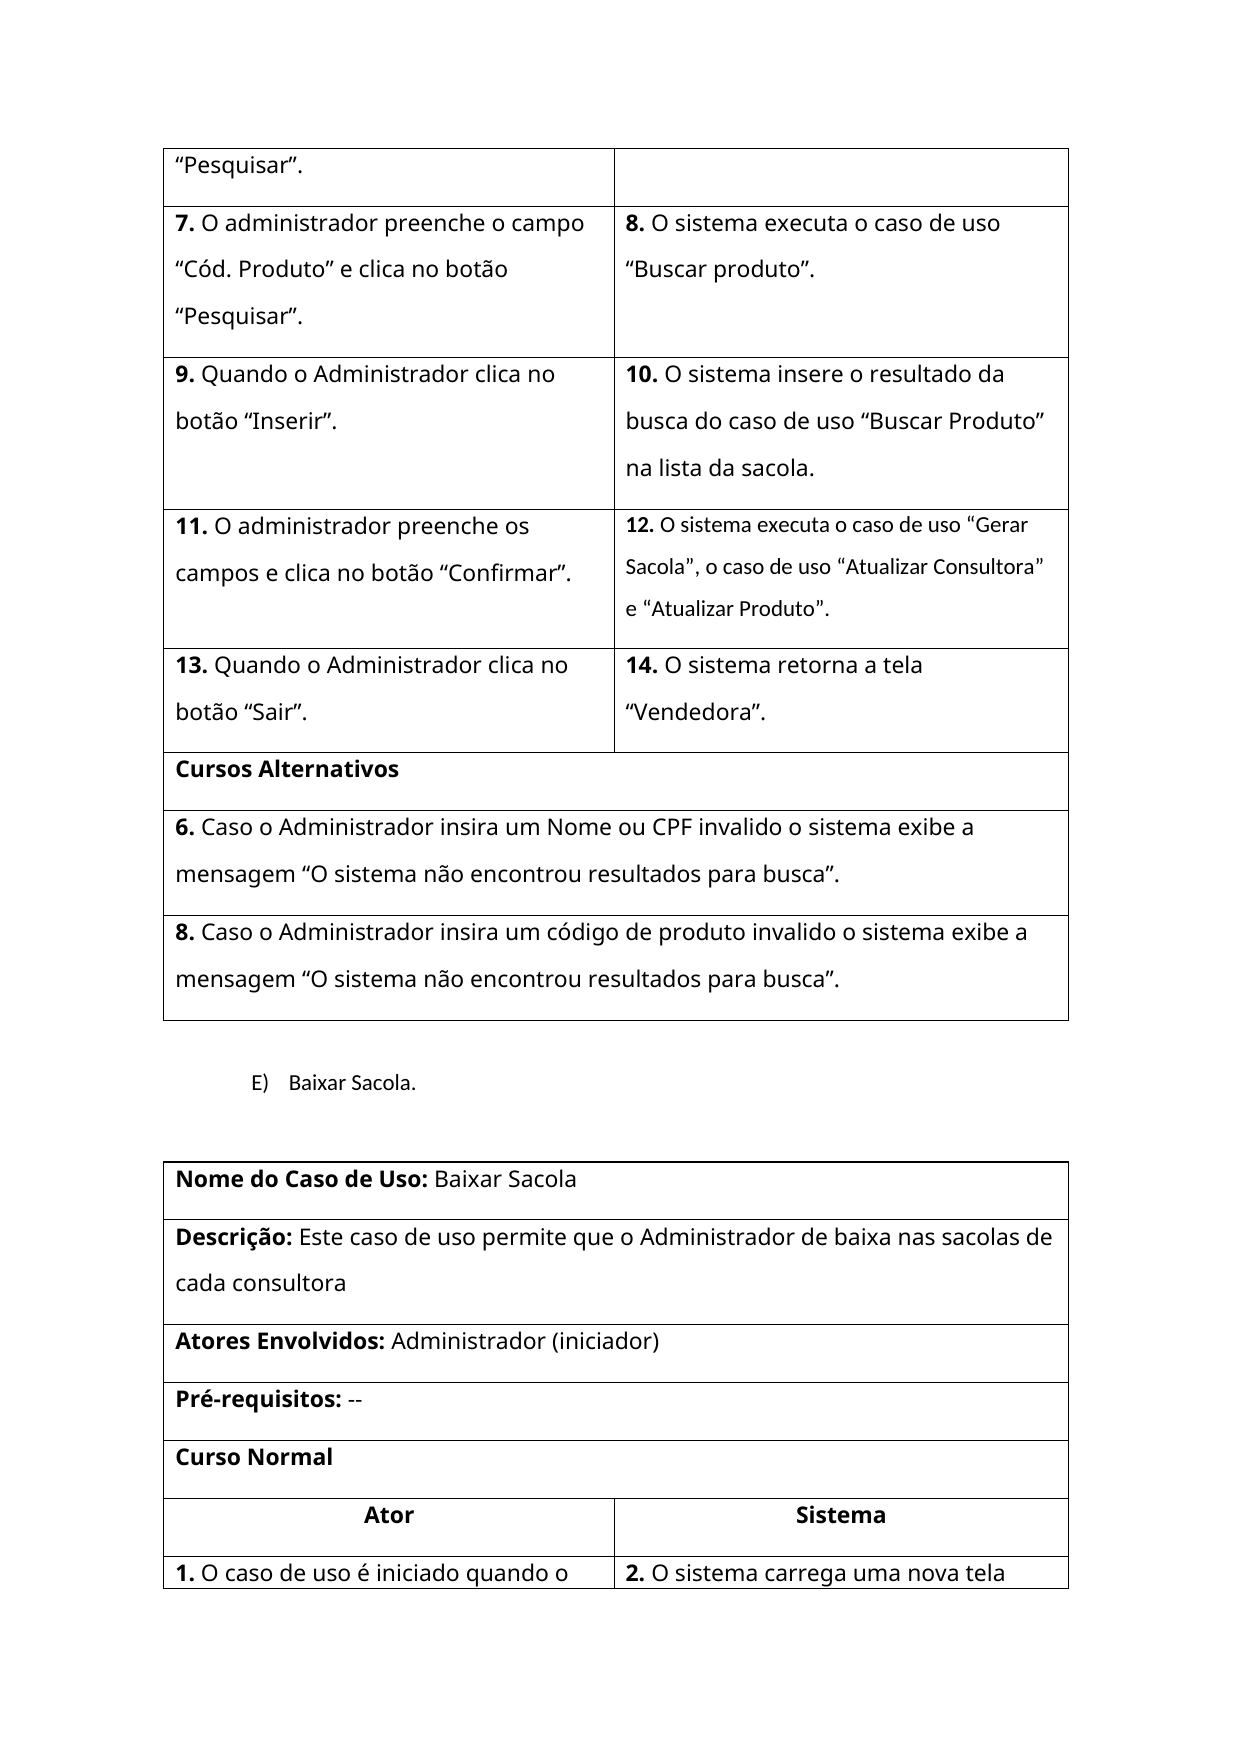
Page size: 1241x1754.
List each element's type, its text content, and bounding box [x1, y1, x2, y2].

table_cell 6. Caso o Administrador insira um Nome ou CPF invalido o sistema exibe a mensagem “O sistema não encontrou resultados para busca”. [164, 811, 1068, 915]
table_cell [164, 1557, 614, 1588]
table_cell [615, 149, 1068, 206]
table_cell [615, 1557, 1068, 1588]
table_cell 10. O sistema insere o resultado da busca do caso de uso “Buscar Produto” na lista da sacola. [615, 358, 1068, 509]
table_cell Pré-requisitos: -- [164, 1383, 1068, 1440]
table_cell Atores Envolvidos: Administrador (iniciador) [164, 1325, 1068, 1382]
table_cell Descrição: Este caso de uso permite que o Administrador de baixa nas sacolas de cada consultora [164, 1220, 1068, 1324]
table_cell 9. Quando o Administrador clica no botão “Inserir”. [164, 358, 614, 509]
table_cell 8. Caso o Administrador insira um código de produto invalido o sistema exibe a mensagem “O sistema não encontrou resultados para busca”. [164, 916, 1068, 1020]
table_cell Ator [164, 1499, 614, 1556]
table_cell 8. O sistema executa o caso de uso “Buscar produto”. [615, 207, 1068, 357]
table_cell 13. Quando o Administrador clica no botão “Sair”. [164, 649, 614, 752]
table_cell Cursos Alternativos [164, 753, 1068, 810]
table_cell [164, 149, 614, 206]
table_cell 7. O administrador preenche o campo “Cód. Produto” e clica no botão “Pesquisar”. [164, 207, 614, 357]
table_cell 12. O sistema executa o caso de uso “Gerar Sacola”, o caso de uso “Atualizar Consultora” e “Atualizar Produto”. [615, 510, 1068, 647]
list Baixar Sacola. [251, 1068, 1063, 1096]
table_cell 14. O sistema retorna a tela “Vendedora”. [615, 649, 1068, 752]
table_cell Sistema [615, 1499, 1068, 1556]
table_header Nome do Caso de Uso: Baixar Sacola [164, 1163, 1068, 1219]
table_cell 11. O administrador preenche os campos e clica no botão “Confirmar”. [164, 510, 614, 647]
table_cell Curso Normal [164, 1441, 1068, 1498]
